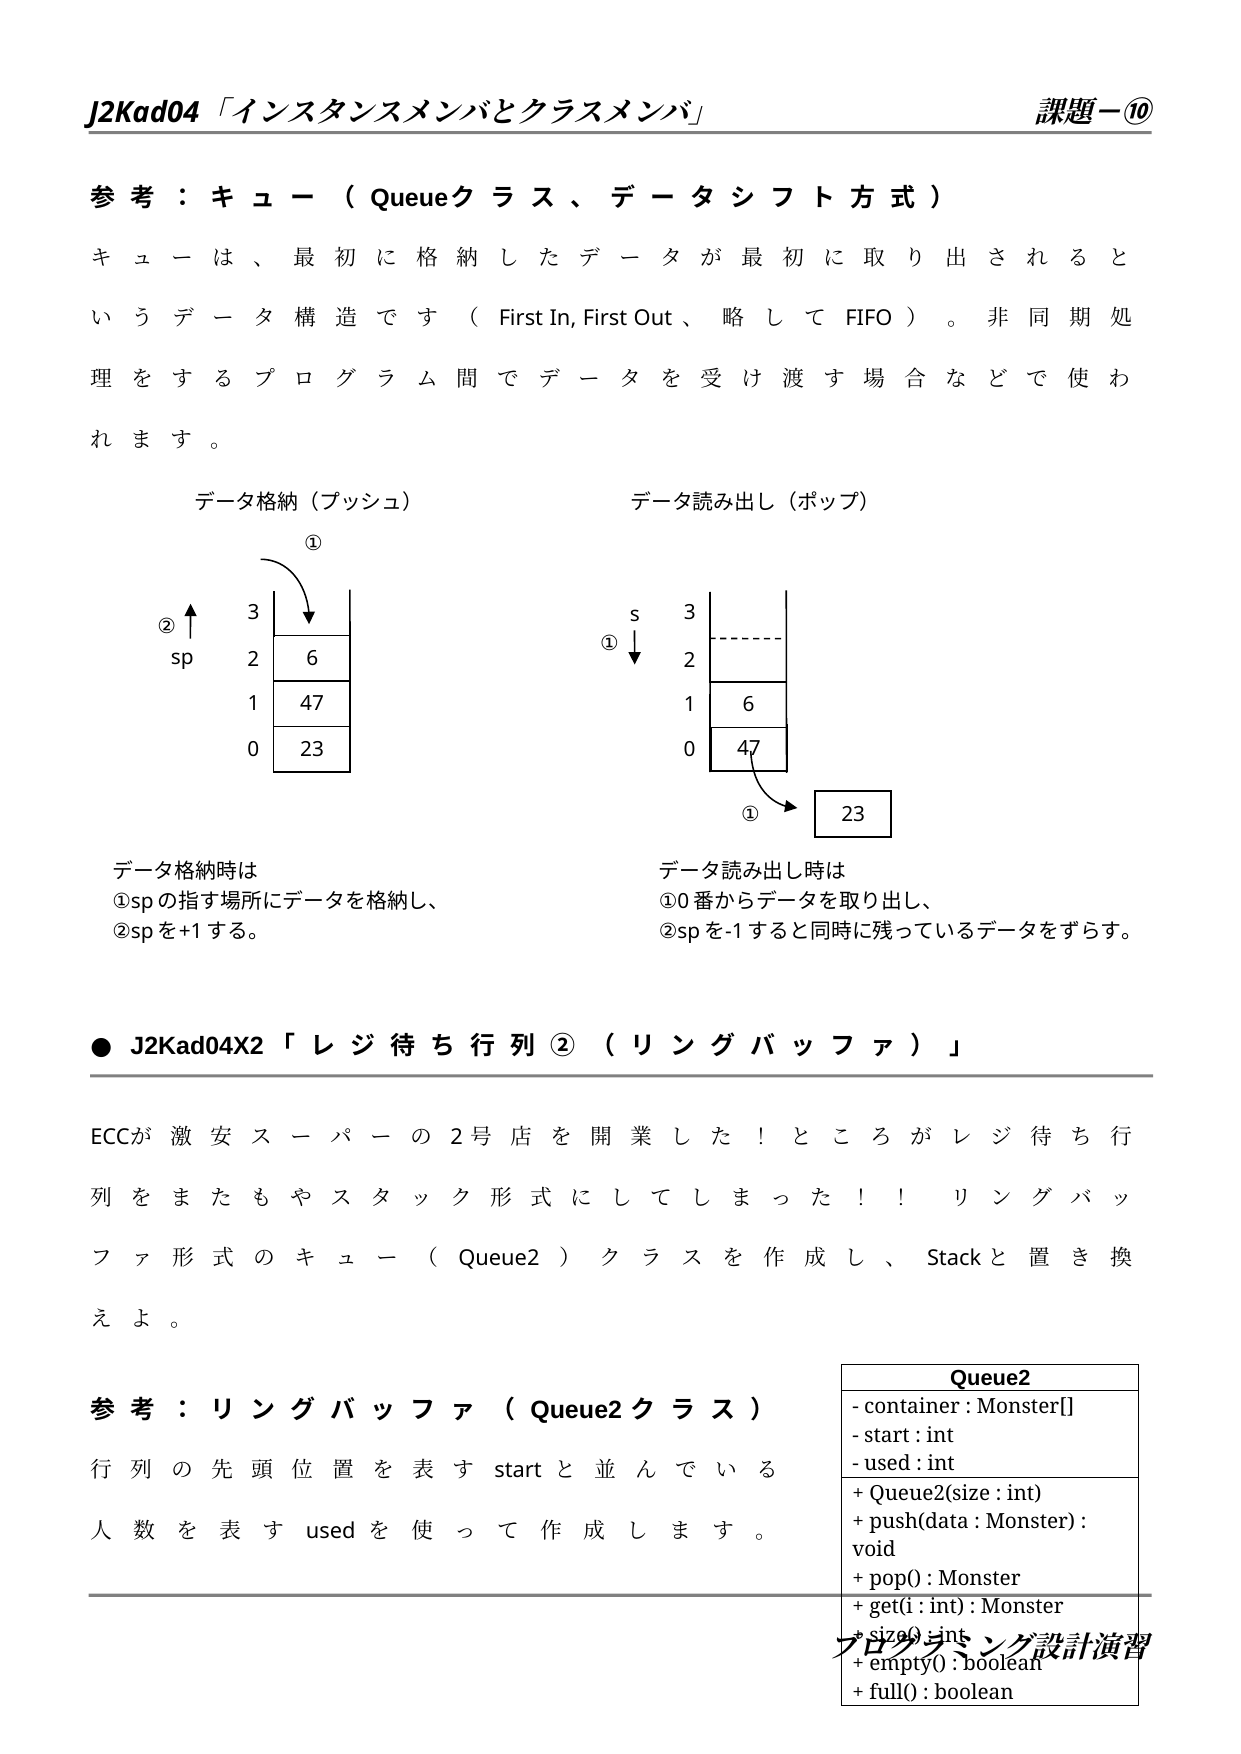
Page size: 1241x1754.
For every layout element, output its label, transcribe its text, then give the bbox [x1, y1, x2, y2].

subtitle 参考：リングバッファ（Queue2クラス） [90, 1377, 841, 1438]
subtitle 参考：リングバッファ（Queue2クラス） [842, 1391, 1138, 1438]
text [90, 1438, 797, 1559]
subtitle 参考：キュー（Queueクラス、データシフト方式） [90, 165, 1150, 226]
subtitle J2Kad04X2「レジ待ち行列②（リングバッファ）」 [90, 1014, 1150, 1074]
text ECCが激安スーパーの2号店を開業した！ところがレジ待ち行列をまたもやスタック形式にしてしまった！！ リングバッファ形式のキュー（Queue2）クラスを作成し、Stackと置き換えよ。 [90, 1104, 1150, 1347]
subtitle 参考：リングバッファ（Queue2クラス） [842, 1377, 1138, 1390]
text キューは、最初に格納したデータが最初に取り出されるというデータ構造です（First In, First Out、略してFIFO）。非同期処理をするプログラム間でデータを受け渡す場合などで使われます。 [90, 226, 1150, 468]
